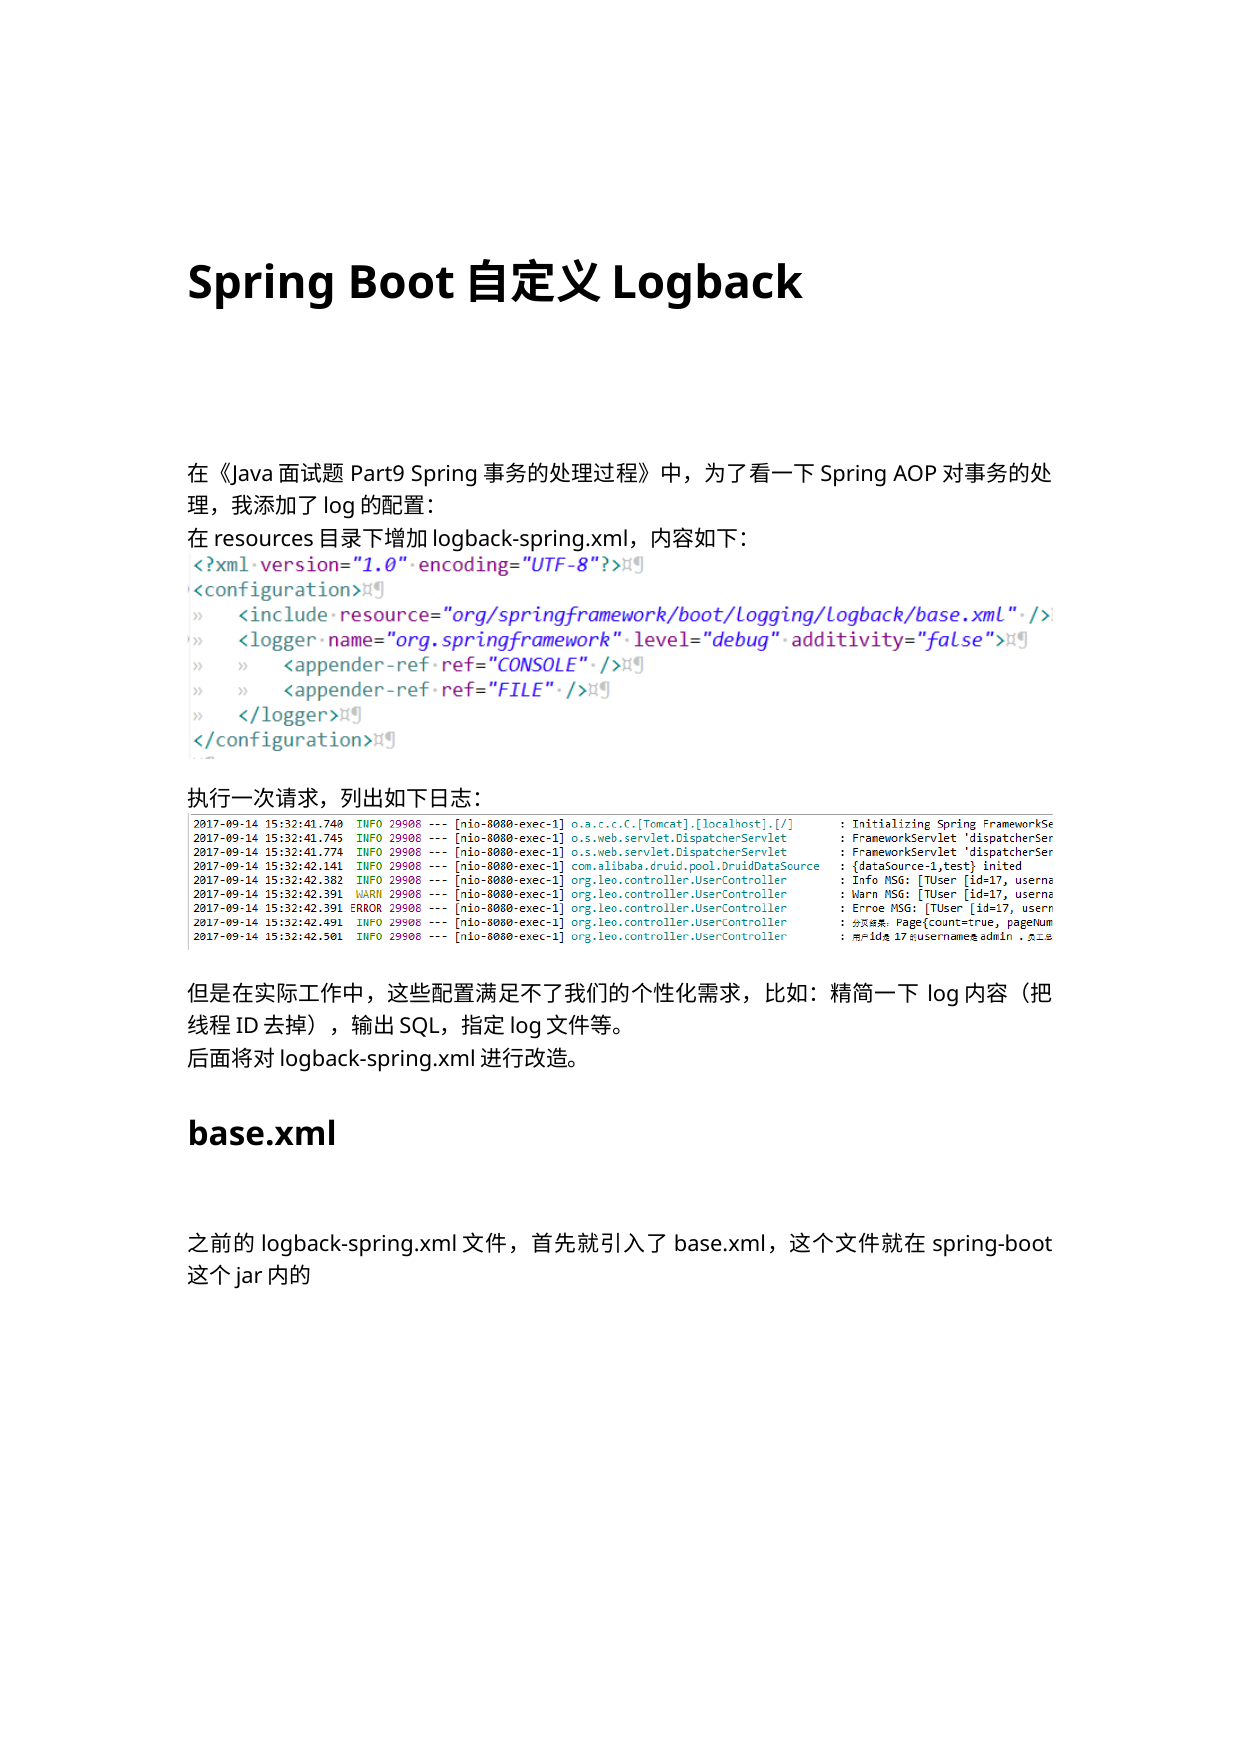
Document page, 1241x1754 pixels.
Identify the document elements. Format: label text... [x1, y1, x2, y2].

text 但是在实际工作中，这些配置满足不了我们的个性化需求，比如：精简一下log内容（把线程ID去掉），输出SQL，指定log文件等。 [187, 976, 1053, 1041]
picture [187, 813, 1053, 950]
text 后面将对logback-spring.xml进行改造。 [187, 1041, 1053, 1073]
text 执行一次请求，列出如下日志： [187, 781, 1053, 813]
subtitle base.xml [187, 1100, 1053, 1165]
text 在resources目录下增加logback-spring.xml，内容如下： [187, 521, 1053, 553]
picture [187, 553, 1053, 759]
subtitle Spring Boot自定义Logback [187, 230, 1053, 327]
text 在《Java面试题 Part9 Spring事务的处理过程》中，为了看一下Spring AOP对事务的处理，我添加了log的配置： [187, 456, 1053, 521]
text 之前的logback-spring.xml文件，首先就引入了base.xml，这个文件就在spring-boot这个jar内的 [187, 1225, 1053, 1290]
